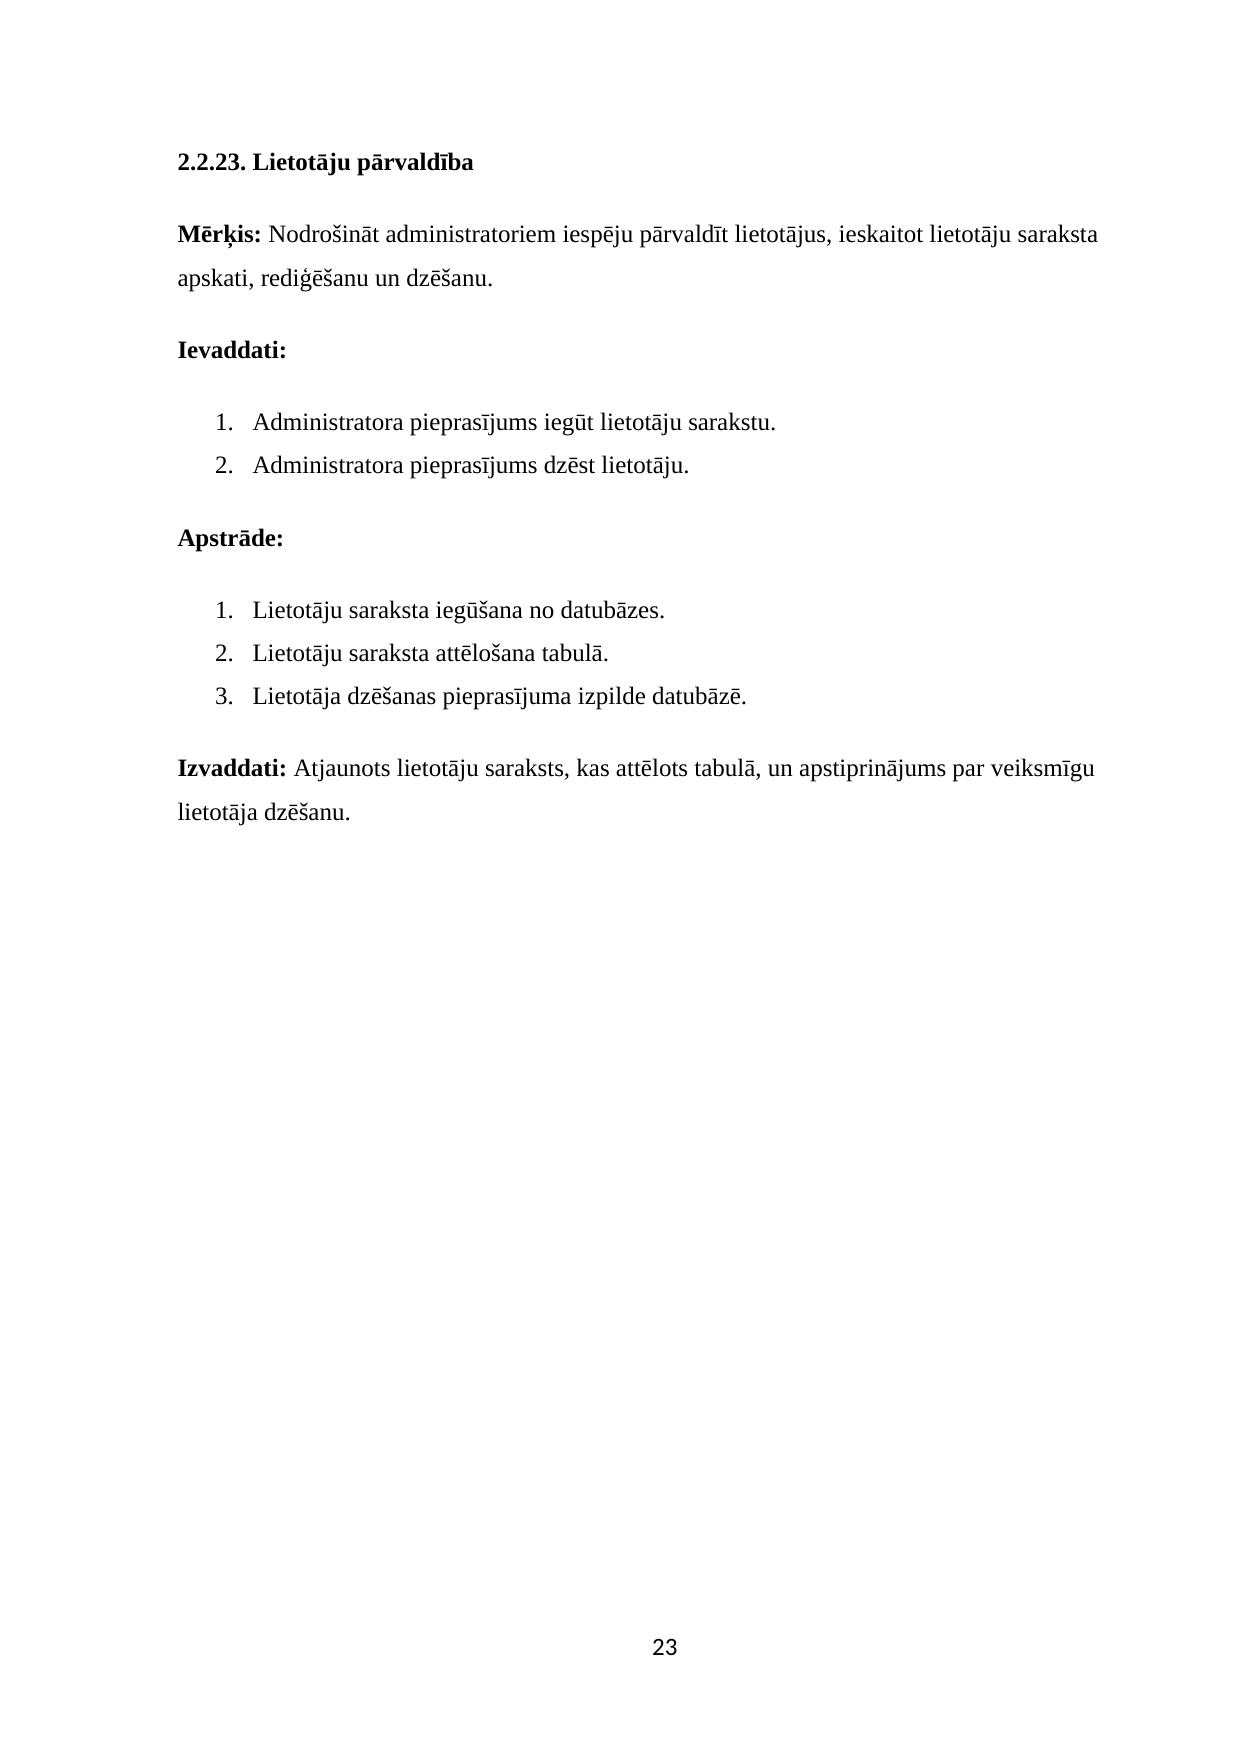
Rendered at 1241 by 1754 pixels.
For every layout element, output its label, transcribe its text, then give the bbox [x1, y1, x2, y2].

list Lietotāju saraksta iegūšana no datubāzes. [215, 595, 1152, 624]
text 2.2.23. Lietotāju pārvaldība [177, 147, 1152, 176]
list Lietotāja dzēšanas pieprasījuma izpilde datubāzē. [215, 681, 1152, 710]
text Apstrāde: [177, 523, 1152, 551]
text Izvaddati: Atjaunots lietotāju saraksts, kas attēlots tabulā, un apstiprinājums par veiksmīgu lietotāja dzēšanu. [177, 753, 1152, 825]
list Lietotāju saraksta attēlošana tabulā. [215, 638, 1152, 667]
list Administratora pieprasījums dzēst lietotāju. [215, 450, 1152, 479]
text Mērķis: Nodrošināt administratoriem iespēju pārvaldīt lietotājus, ieskaitot lietotāju saraksta apskati, rediģēšanu un dzēšanu. [177, 219, 1152, 291]
list Administratora pieprasījums iegūt lietotāju sarakstu. [215, 407, 1152, 436]
text Ievaddati: [177, 335, 1152, 364]
